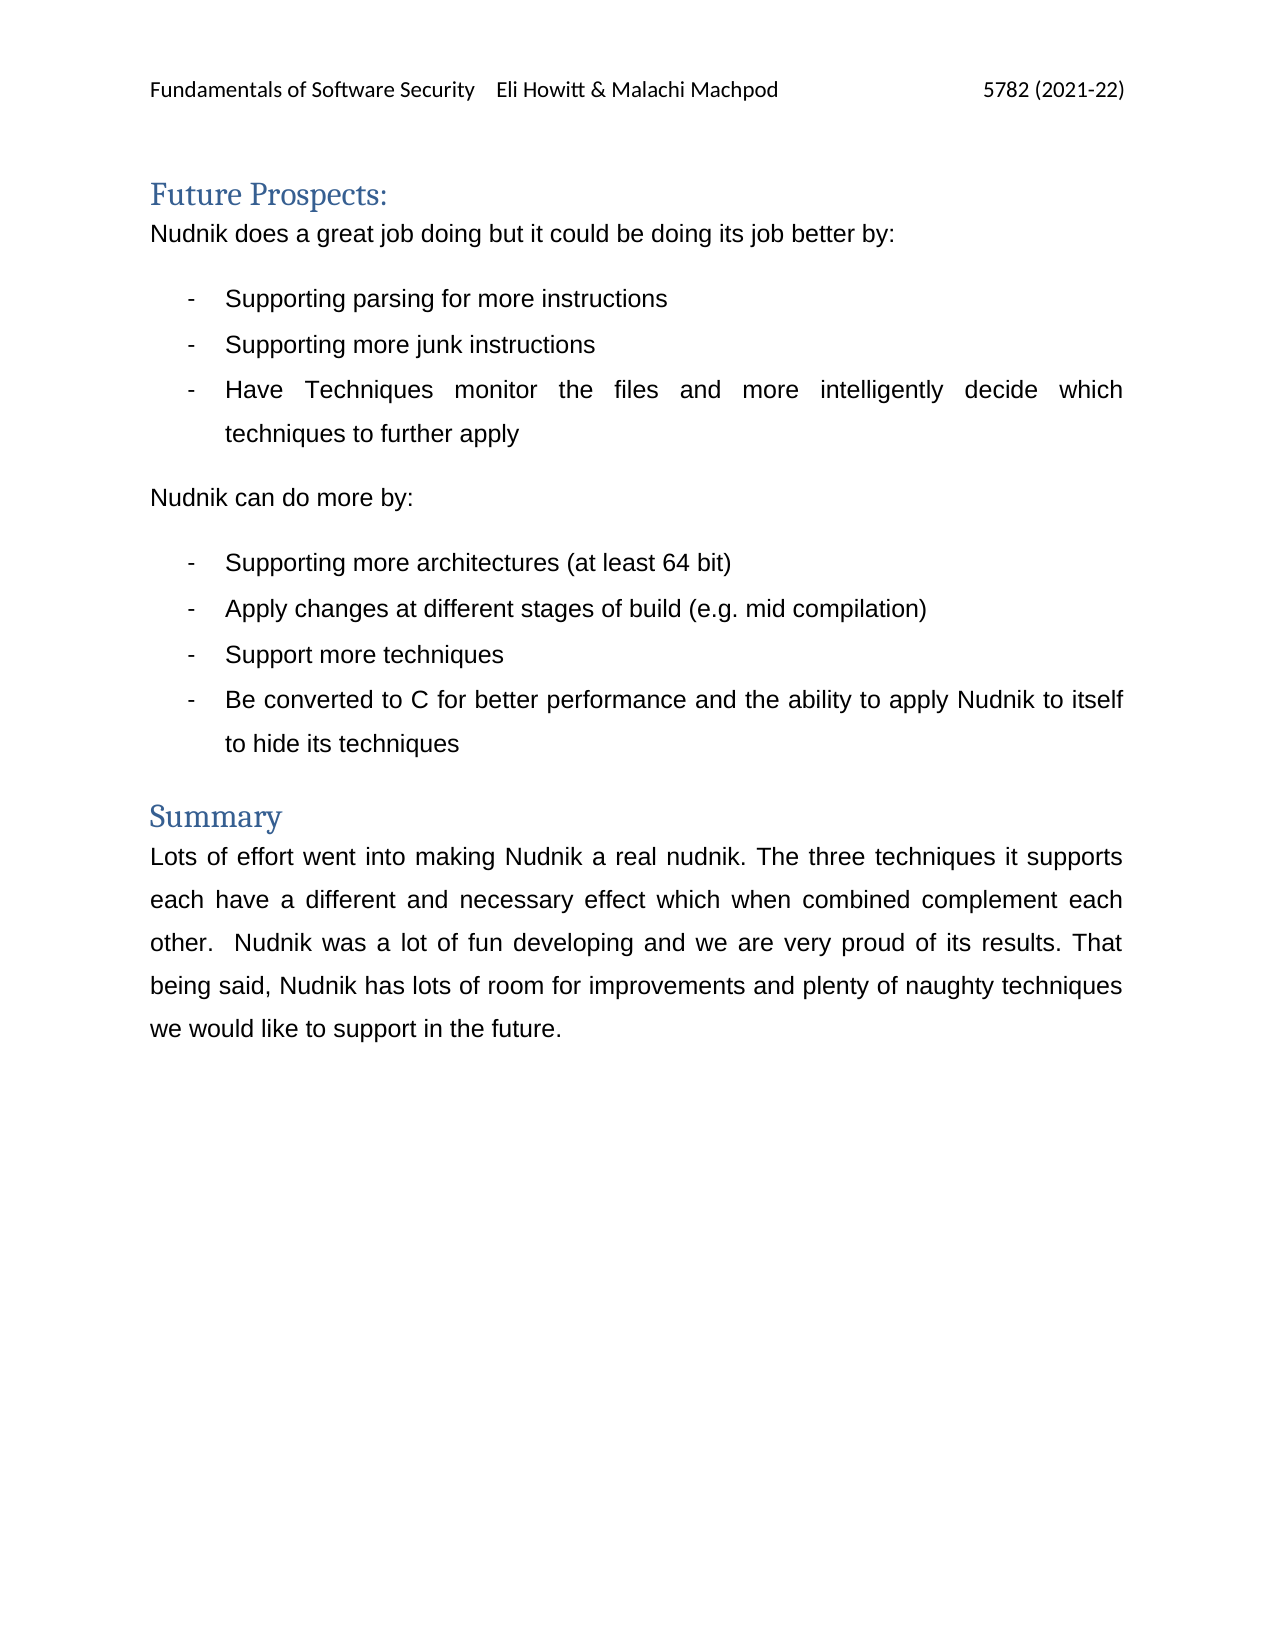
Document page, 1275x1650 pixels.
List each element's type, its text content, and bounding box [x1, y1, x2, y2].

list Supporting parsing for more instructions [187, 283, 1125, 313]
list Supporting more junk instructions [187, 329, 1125, 359]
subtitle Future Prospects: [150, 175, 1125, 213]
list Apply changes at different stages of build (e.g. mid compilation) [187, 593, 1125, 623]
list Supporting more architectures (at least 64 bit) [187, 547, 1125, 578]
list Be converted to C for better performance and the ability to apply Nudnik to itself to hide its techniques [187, 684, 1125, 758]
list Support more techniques [187, 639, 1125, 669]
text Lots of effort went into making Nudnik a real nudnik. The three techniques it supports each have a different and necessary effect which when combined complement each other. Nudnik was a lot of fun developing and we are very proud of its results. That being said, Nudnik has lots of room for improvements and plenty of naughty techniques we would like to support in the future. [150, 842, 1125, 1043]
text Nudnik can do more by: [150, 483, 1125, 512]
list Have Techniques monitor the files and more intelligently decide which techniques to further apply [187, 374, 1125, 448]
subtitle Summary [150, 797, 1125, 836]
text Nudnik does a great job doing but it could be doing its job better by: [150, 219, 1125, 248]
